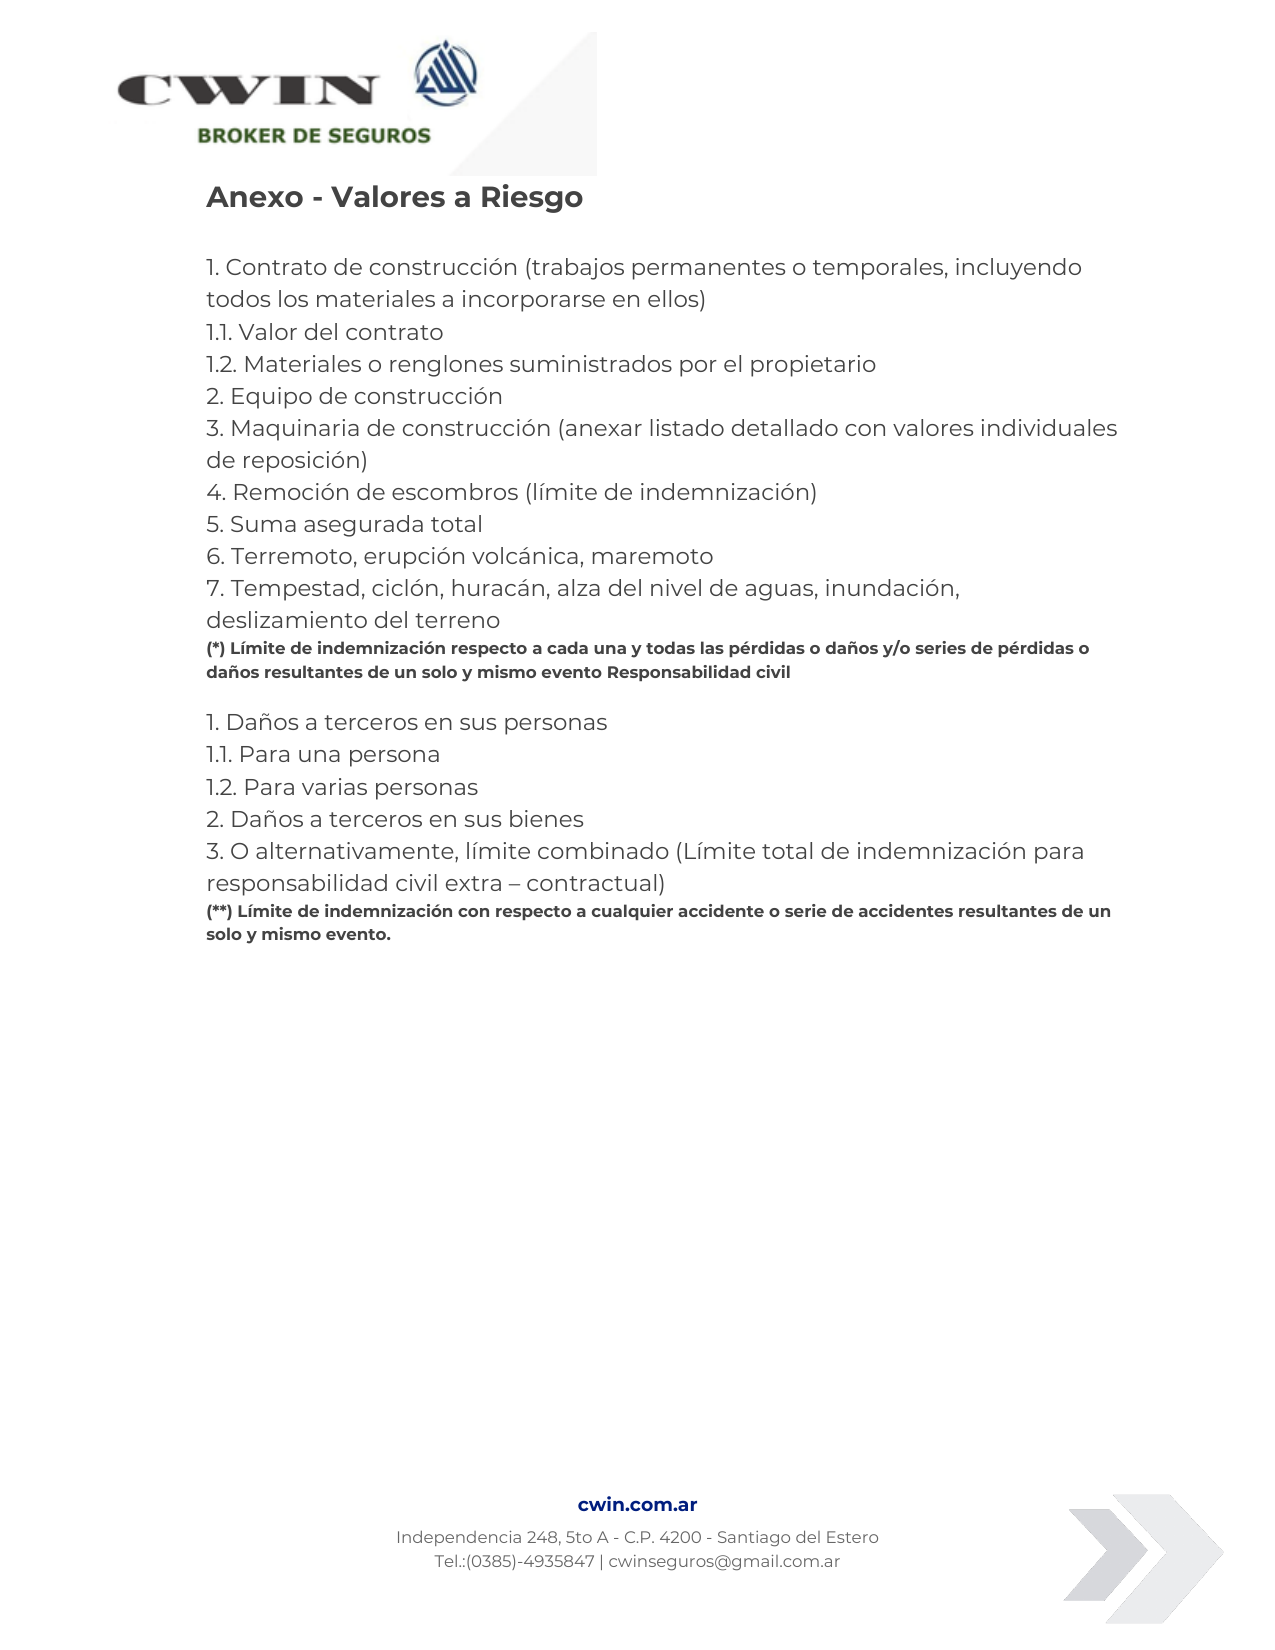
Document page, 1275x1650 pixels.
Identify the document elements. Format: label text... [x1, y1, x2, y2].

text 1.1. Para una persona [206, 741, 1125, 768]
text 4. Remoción de escombros (límite de indemnización) [206, 478, 1125, 506]
picture [73, 32, 597, 176]
text 3. Maquinaria de construcción (anexar listado detallado con valores individuales de reposición) [206, 414, 1125, 474]
text 2. Daños a terceros en sus bienes [206, 805, 1125, 833]
text (*) Límite de indemnización respecto a cada una y todas las pérdidas o daños y/o series de pérdidas o daños resultantes de un solo y mismo evento Responsabilidad civil [206, 638, 1125, 682]
text 1.1. Valor del contrato [206, 318, 1125, 346]
text 3. O alternativamente, límite combinado (Límite total de indemnización para responsabilidad civil extra – contractual) [206, 837, 1125, 897]
text 2. Equipo de construcción [206, 382, 1125, 410]
subtitle Anexo - Valores a Riesgo [206, 180, 1125, 215]
text 7. Tempestad, ciclón, huracán, alza del nivel de aguas, inundación, deslizamiento del terreno [206, 574, 1125, 634]
text 5. Suma asegurada total [206, 510, 1125, 538]
text (**) Límite de indemnización con respecto a cualquier accidente o serie de accidentes resultantes de un solo y mismo evento. [206, 901, 1125, 945]
picture [1056, 1490, 1229, 1627]
text 6. Terremoto, erupción volcánica, maremoto [206, 542, 1125, 570]
text 1. Contrato de construcción (trabajos permanentes o temporales, incluyendo todos los materiales a incorporarse en ellos) [206, 253, 1125, 313]
text 1.2. Materiales o renglones suministrados por el propietario [206, 350, 1125, 378]
text 1.2. Para varias personas [206, 773, 1125, 801]
text 1. Daños a terceros en sus personas [206, 708, 1125, 736]
